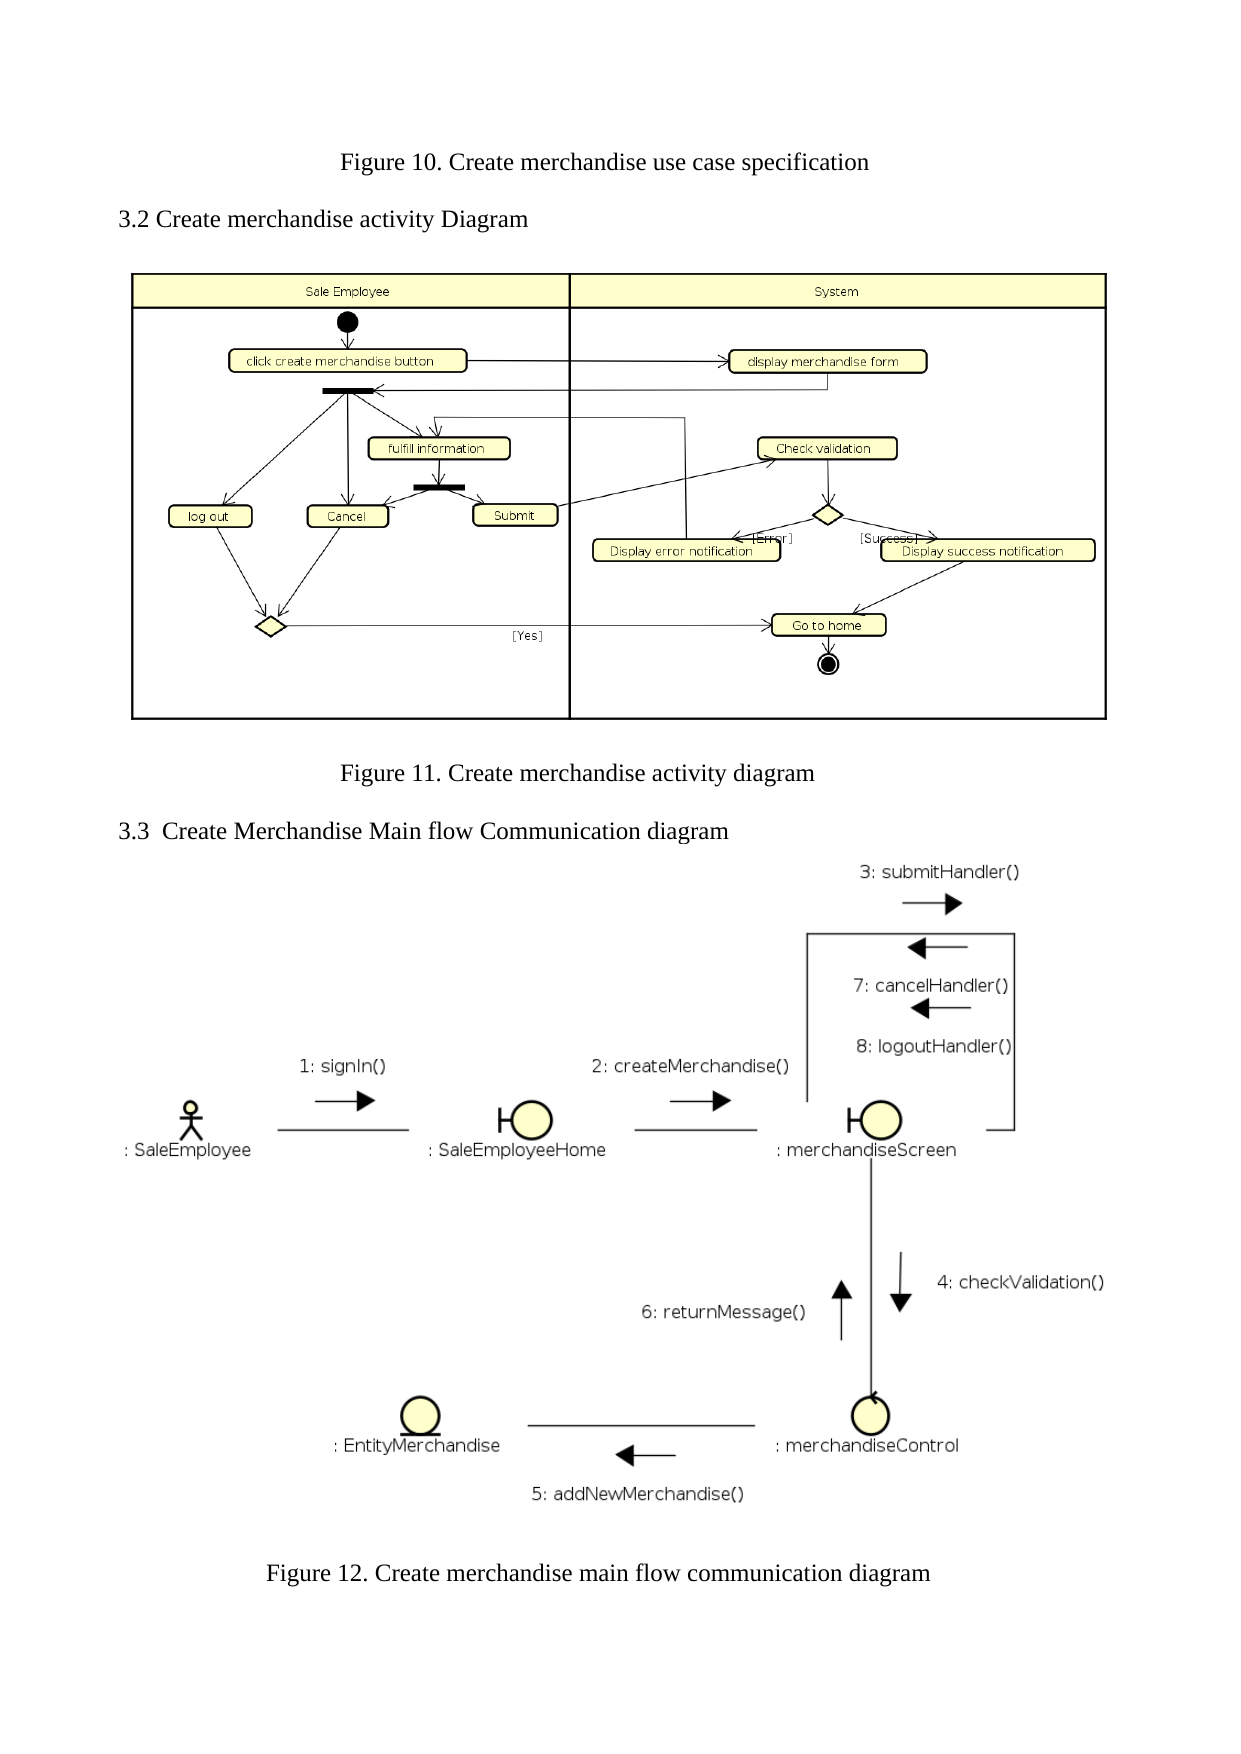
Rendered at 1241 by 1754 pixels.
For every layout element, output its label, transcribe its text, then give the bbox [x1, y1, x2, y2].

text Figure 10. Create merchandise use case specification [118, 147, 1122, 176]
text Figure 11. Create merchandise activity diagram [118, 758, 1122, 787]
text 3.3 Create Merchandise Main flow Communication diagram [118, 816, 1122, 844]
picture [118, 262, 1123, 730]
text Figure 12. Create merchandise main flow communication diagram [118, 1558, 1122, 1587]
picture [118, 844, 1123, 1530]
text 3.2 Create merchandise activity Diagram [118, 204, 1122, 233]
